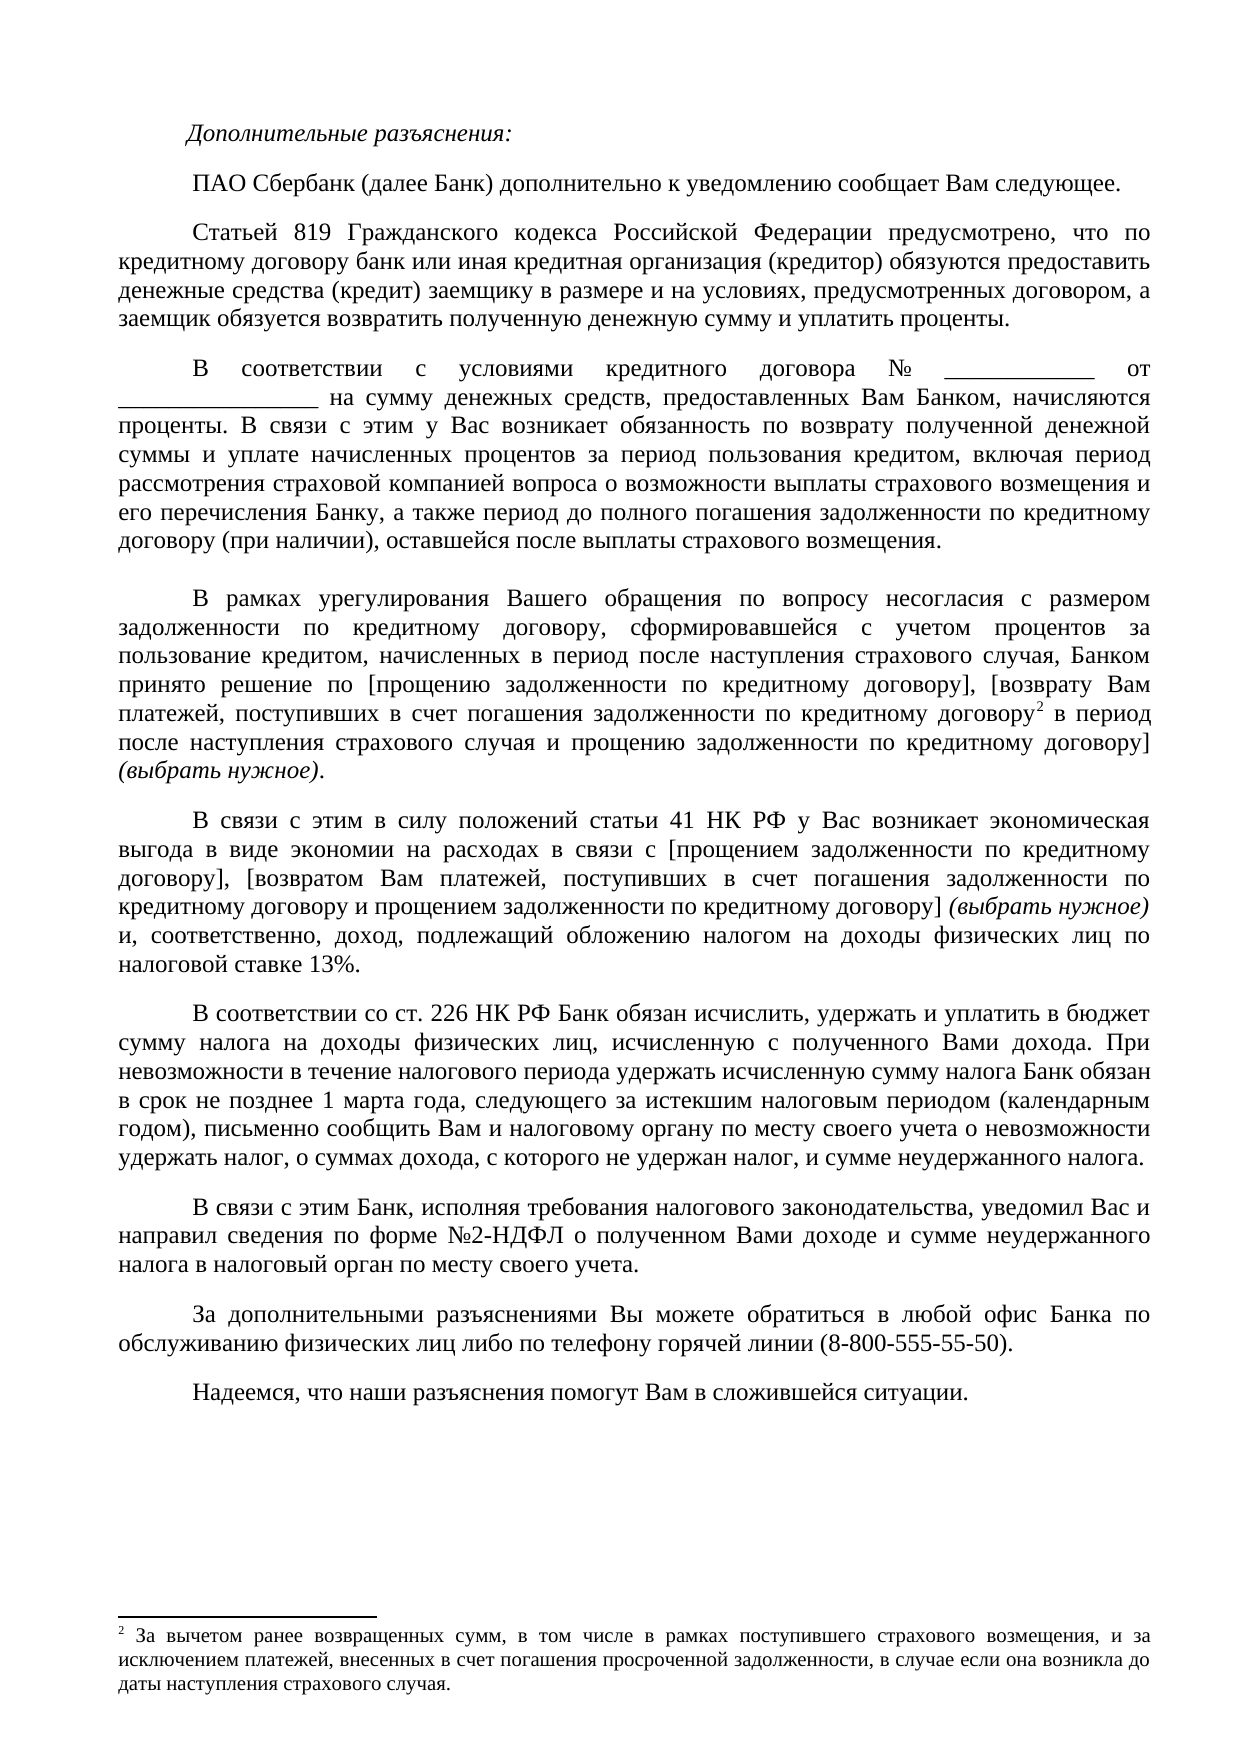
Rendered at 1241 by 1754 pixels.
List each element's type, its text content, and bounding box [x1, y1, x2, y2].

text Дополнительные разъяснения: [118, 118, 1152, 147]
text В связи с этим Банк, исполняя требования налогового законодательства, уведомил Вас и направил сведения по форме №2-НДФЛ о полученном Вами доходе и сумме неудержанного налога в налоговый орган по месту своего учета. [118, 1192, 1152, 1278]
text В рамках урегулирования Вашего обращения по вопросу несогласия с размером задолженности по кредитному договору, сформировавшейся с учетом процентов за пользование кредитом, начисленных в период после наступления страхового случая, Банком принято решение по [прощению задолженности по кредитному договору], [возврату Вам платежей, поступивших в счет погашения задолженности по кредитному договору в период после наступления страхового случая и прощению задолженности по кредитному договору] (выбрать нужное). [118, 583, 1152, 784]
text В соответствии с условиями кредитного договора № ____________ от ________________ на сумму денежных средств, предоставленных Вам Банком, начисляются проценты. В связи с этим у Вас возникает обязанность по возврату полученной денежной суммы и уплате начисленных процентов за период пользования кредитом, включая период рассмотрения страховой компанией вопроса о возможности выплаты страхового возмещения и его перечисления Банку, а также период до полного погашения задолженности по кредитному договору (при наличии), оставшейся после выплаты страхового возмещения. [118, 353, 1152, 554]
text Надеемся, что наши разъяснения помогут Вам в сложившейся ситуации. [118, 1377, 1152, 1406]
text За дополнительными разъяснениями Вы можете обратиться в любой офис Банка по обслуживанию физических лиц либо по телефону горячей линии (8-800-555-55-50). [118, 1299, 1152, 1356]
text В соответствии со ст. 226 НК РФ Банк обязан исчислить, удержать и уплатить в бюджет сумму налога на доходы физических лиц, исчисленную с полученного Вами дохода. При невозможности в течение налогового периода удержать исчисленную сумму налога Банк обязан в срок не позднее 1 марта года, следующего за истекшим налоговым периодом (календарным годом), письменно сообщить Вам и налоговому органу по месту своего учета о невозможности удержать налог, о суммах дохода, с которого не удержан налог, и сумме неудержанного налога. [118, 998, 1152, 1171]
text В связи с этим в силу положений статьи 41 НК РФ у Вас возникает экономическая выгода в виде экономии на расходах в связи с [прощением задолженности по кредитному договору], [возвратом Вам платежей, поступивших в счет погашения задолженности по кредитному договору и прощением задолженности по кредитному договору] (выбрать нужное) и, соответственно, доход, подлежащий обложению налогом на доходы физических лиц по налоговой ставке 13%. [118, 805, 1152, 978]
text ПАО Сбербанк (далее Банк) дополнительно к уведомлению сообщает Вам следующее. [118, 168, 1152, 196]
text Статьей 819 Гражданского кодекса Российской Федерации предусмотрено, что по кредитному договору банк или иная кредитная организация (кредитор) обязуются предоставить денежные средства (кредит) заемщику в размере и на условиях, предусмотренных договором, а заемщик обязуется возвратить полученную денежную сумму и уплатить проценты. [118, 217, 1152, 332]
